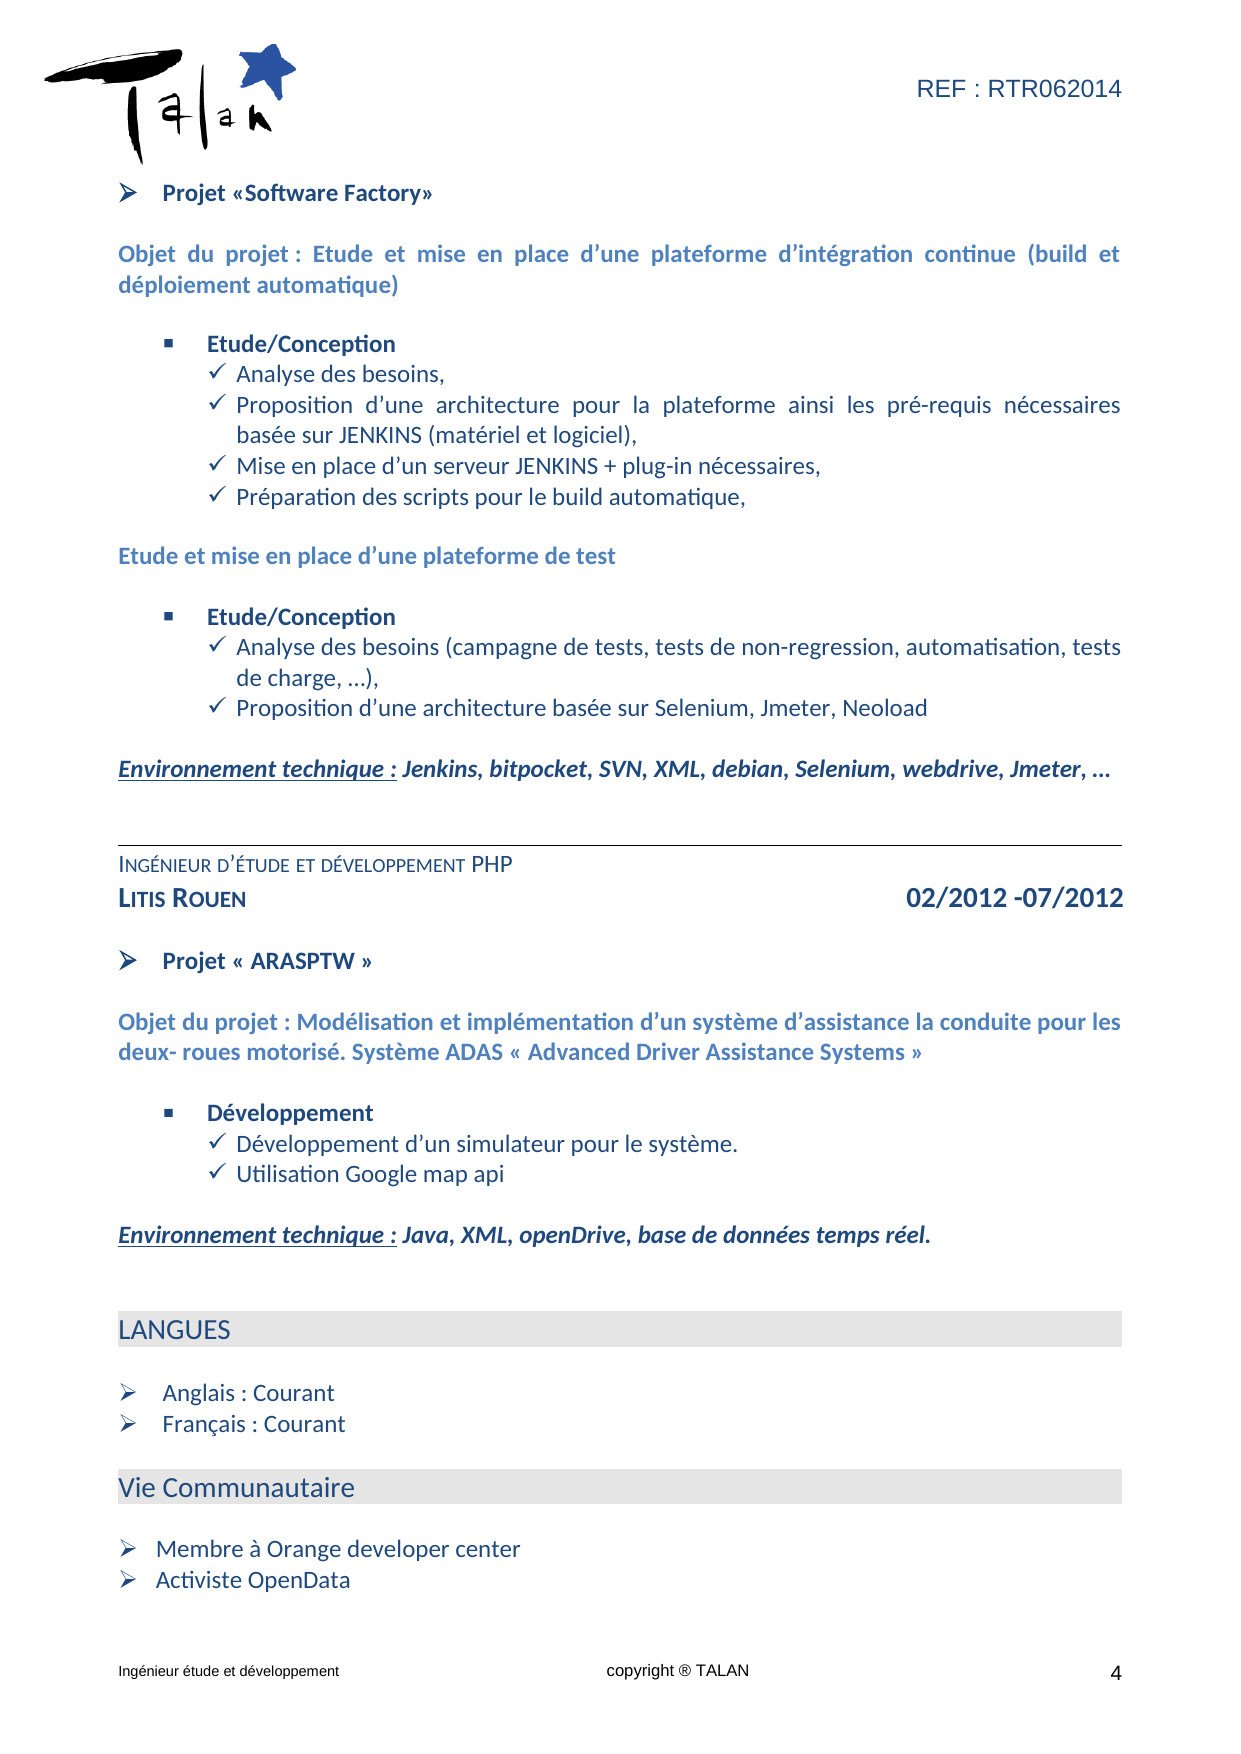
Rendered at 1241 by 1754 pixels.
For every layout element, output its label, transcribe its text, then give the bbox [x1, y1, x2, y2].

list Français : Courant [118, 1408, 1122, 1438]
subtitle LANGUES [118, 1311, 1122, 1347]
list Préparation des scripts pour le build automatique, [207, 481, 1122, 511]
list Etude/Conception [162, 328, 1122, 358]
list Utilisation Google map api [207, 1158, 1122, 1189]
list Projet «Software Factory» [118, 177, 1122, 208]
list Analyse des besoins, [207, 358, 1122, 389]
list Proposition d’une architecture pour la plateforme ainsi les pré-requis nécessaires basée sur JENKINS (matériel et logiciel), [207, 389, 1122, 450]
list Membre à Orange developer center [118, 1533, 1122, 1564]
list Etude/Conception [162, 601, 1122, 631]
list Proposition d’une architecture basée sur Selenium, Jmeter, Neoload [207, 692, 1122, 723]
subtitle Ingénieur d’étude et développement PHP [118, 846, 1122, 879]
list Activiste OpenData [118, 1564, 1122, 1623]
text Etude et mise en place d’une plateforme de test [118, 540, 1122, 570]
picture [44, 44, 296, 165]
list Projet « ARASPTW » [118, 945, 1122, 975]
list Développement d’un simulateur pour le système. [207, 1128, 1122, 1158]
list Analyse des besoins (campagne de tests, tests de non-regression, automatisation, tests de charge, …), [207, 631, 1122, 692]
list Développement [162, 1097, 1122, 1128]
text Environnement technique : Java, XML, openDrive, base de données temps réel. [118, 1219, 1122, 1250]
text Objet du projet : Etude et mise en place d’une plateforme d’intégration continue (build et déploiement automatique) [118, 238, 1122, 299]
subtitle Litis Rouen 02/2012 -07/2012 [118, 879, 1122, 914]
subtitle Vie Communautaire [118, 1469, 1122, 1504]
list Mise en place d’un serveur JENKINS + plug-in nécessaires, [207, 450, 1122, 481]
text Environnement technique : Jenkins, bitpocket, SVN, XML, debian, Selenium, webdrive, Jmeter, … [118, 753, 1122, 784]
text Objet du projet : Modélisation et implémentation d’un système d’assistance la conduite pour les deux- roues motorisé. Système ADAS « Advanced Driver Assistance Systems » [118, 1006, 1122, 1067]
list Anglais : Courant [118, 1377, 1122, 1408]
